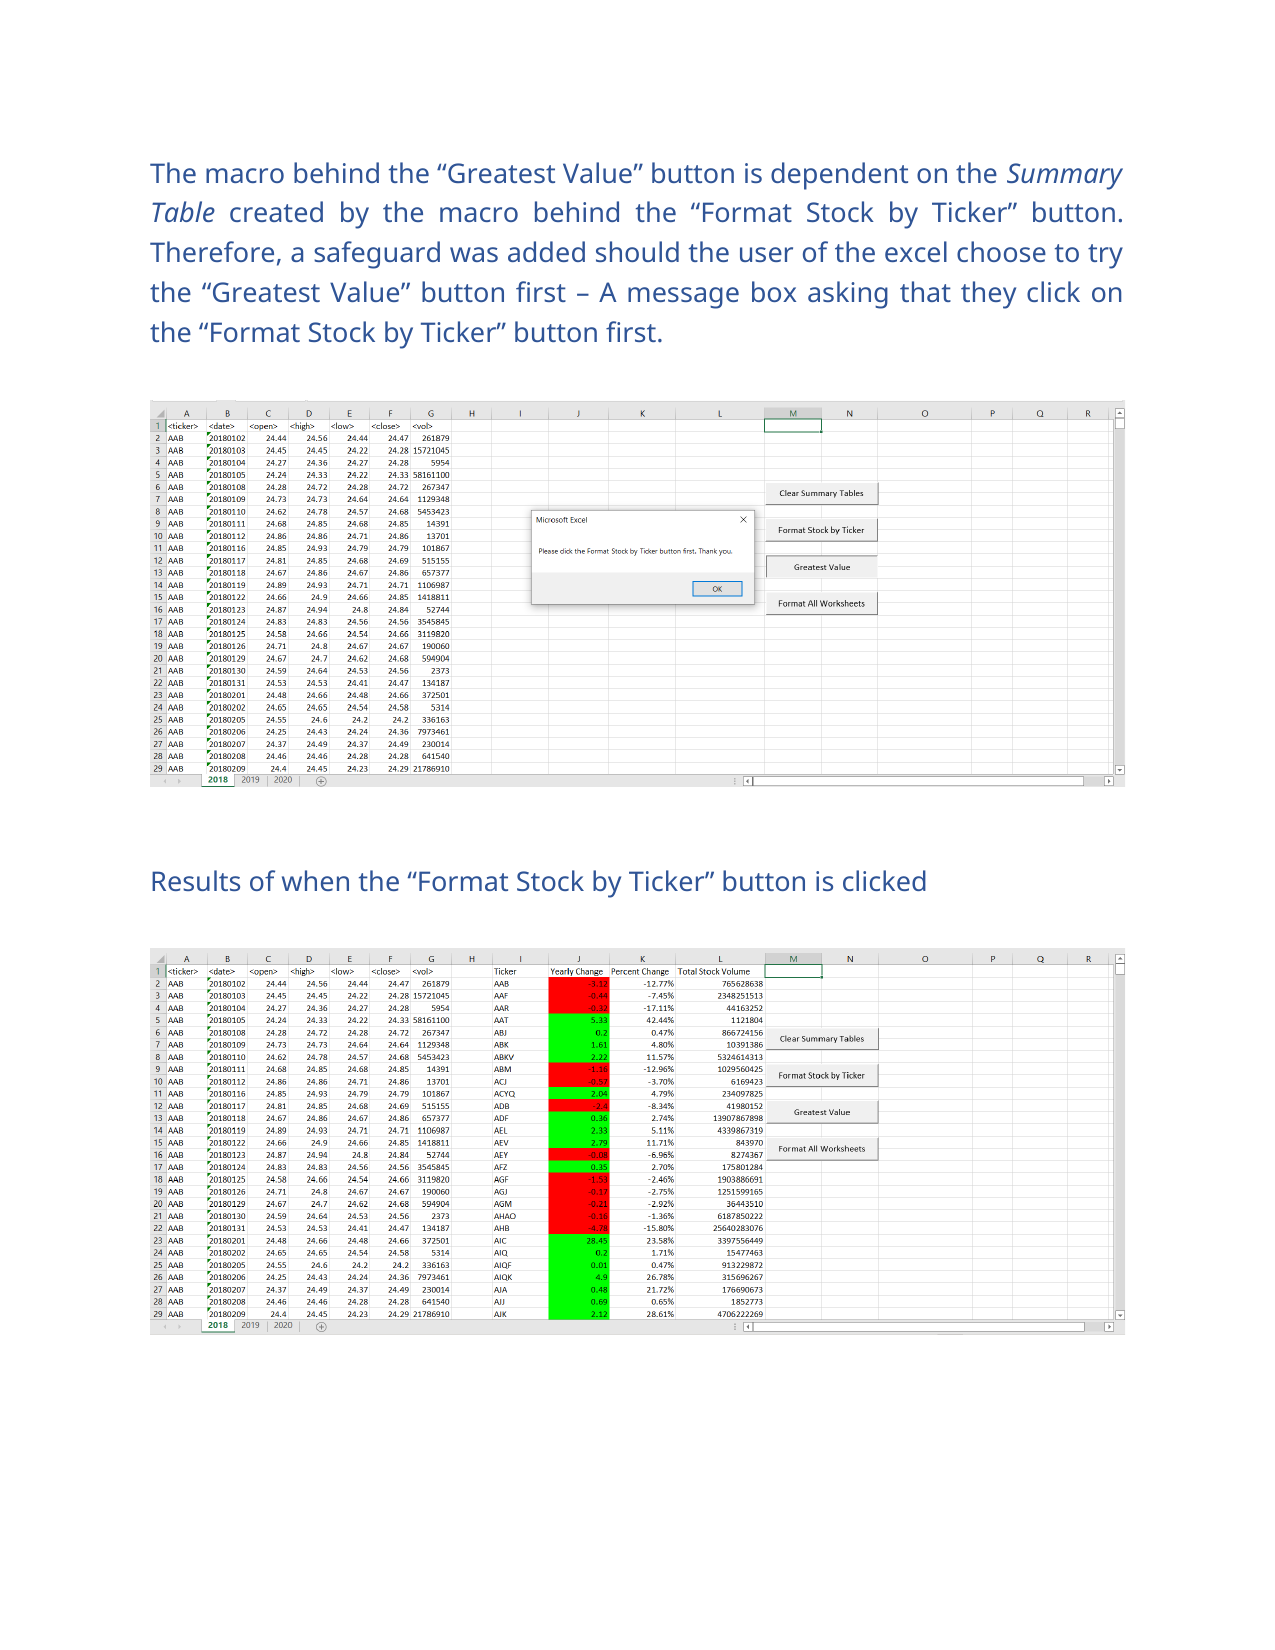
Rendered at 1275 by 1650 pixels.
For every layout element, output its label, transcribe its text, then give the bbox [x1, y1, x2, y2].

subtitle The macro behind the “Greatest Value” button is dependent on the Summary Table created by the macro behind the “Format Stock by Ticker” button. Therefore, a safeguard was added should the user of the excel choose to try the “Greatest Value” button first – A message box asking that they click on the “Format Stock by Ticker” button first. [150, 154, 1125, 350]
subtitle Results of when the “Format Stock by Ticker” button is clicked [150, 862, 1125, 899]
picture [150, 400, 1125, 787]
picture [150, 948, 1125, 1335]
